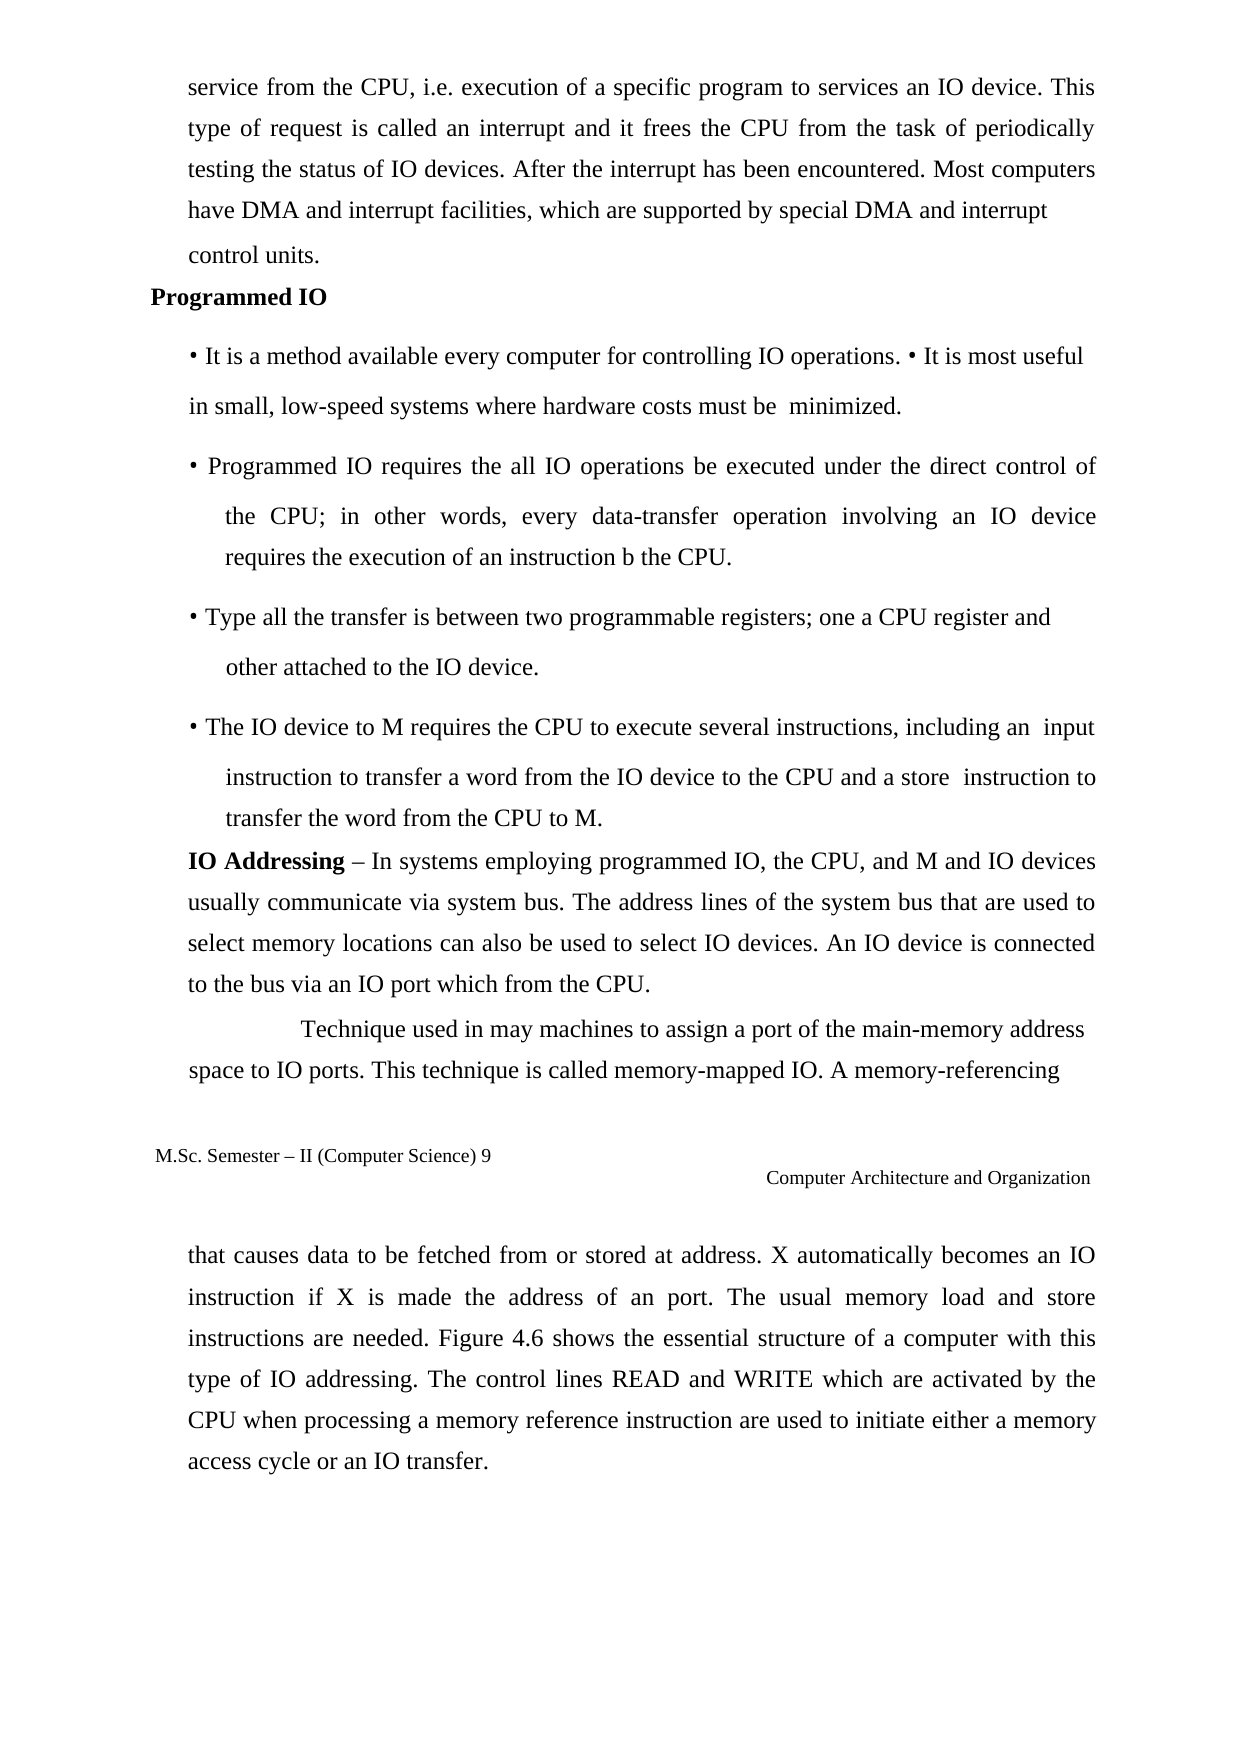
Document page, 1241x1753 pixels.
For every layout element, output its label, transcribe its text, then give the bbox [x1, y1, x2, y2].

text • Type all the transfer is between two programmable registers; one a CPU register and other attached to the IO device. [189, 588, 1097, 681]
text that causes data to be fetched from or stored at address. X automatically becomes an IO instruction if X is made the address of an port. The usual memory load and store instructions are needed. Figure 4.6 shows the essential structure of a computer with this type of IO addressing. The control lines READ and WRITE which are activated by the CPU when processing a memory reference instruction are used to initiate either a memory access cycle or an IO transfer. [188, 1241, 1097, 1474]
text Computer Architecture and Organization [138, 1166, 1091, 1189]
text • Programmed IO requires the all IO operations be executed under the direct control of the CPU; in other words, every data-transfer operation involving an IO device requires the execution of an instruction b the CPU. [189, 438, 1097, 571]
text • The IO device to M requires the CPU to execute several instructions, including an input instruction to transfer a word from the IO device to the CPU and a store instruction to transfer the word from the CPU to M. [189, 698, 1097, 831]
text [188, 72, 1097, 224]
text M.Sc. Semester – II (Computer Science) 9 [150, 1143, 1130, 1166]
text Technique used in may machines to assign a port of the main-memory address space to IO ports. This technique is called memory-mapped IO. A memory-referencing [189, 1014, 1097, 1083]
text control units. [188, 240, 1130, 268]
text IO Addressing – In systems employing programmed IO, the CPU, and M and IO devices usually communicate via system bus. The address lines of the system bus that are used to select memory locations can also be used to select IO devices. An IO device is connected to the bus via an IO port which from the CPU. [188, 846, 1097, 998]
text • It is a method available every computer for controlling IO operations. • It is most useful in small, low-speed systems where hardware costs must be minimized. [189, 327, 1097, 420]
text Programmed IO [150, 282, 1130, 311]
